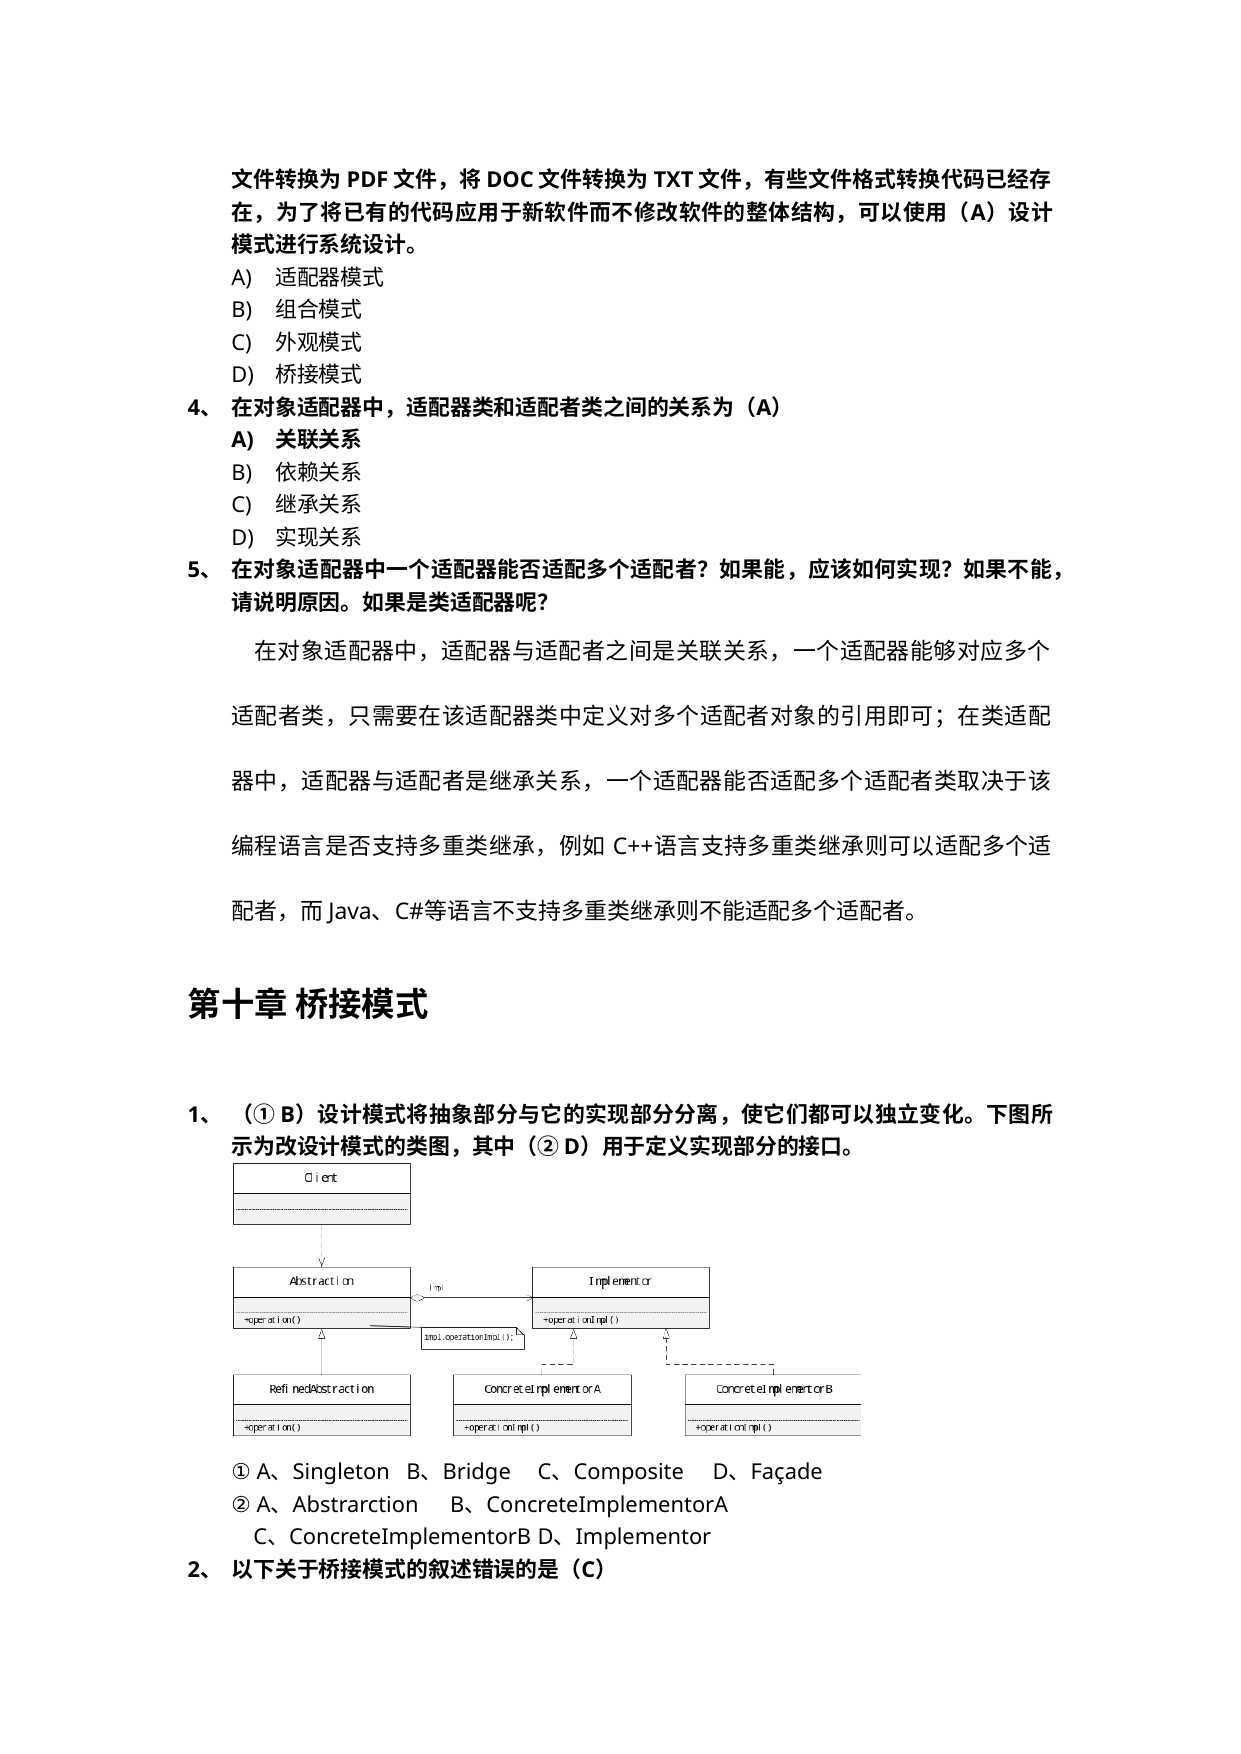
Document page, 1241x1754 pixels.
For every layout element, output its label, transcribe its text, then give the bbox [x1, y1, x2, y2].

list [187, 162, 1053, 259]
list C、ConcreteImplementorB D、Implementor [231, 1519, 1053, 1551]
list A、Abstrarction B、ConcreteImplementorA [231, 1486, 1053, 1519]
list 适配器模式 [231, 259, 1053, 292]
list 依赖关系 [231, 454, 1053, 487]
list （B）设计模式将抽象部分与它的实现部分分离，使它们都可以独立变化。下图所示为改设计模式的类图，其中（D）用于定义实现部分的接口。 [187, 1096, 1053, 1161]
list A、Singleton B、Bridge C、Composite D、Façade [231, 1454, 1053, 1486]
list 以下关于桥接模式的叙述错误的是（C） [187, 1551, 1053, 1584]
list 关联关系 [231, 422, 1053, 454]
list 在对象适配器中，适配器类和适配者类之间的关系为（A） [187, 389, 1053, 422]
list 在对象适配器中一个适配器能否适配多个适配者？如果能，应该如何实现？如果不能，请说明原因。如果是类适配器呢？ [187, 552, 1053, 617]
list 继承关系 [231, 487, 1053, 519]
list 桥接模式 [231, 357, 1053, 389]
list 组合模式 [231, 292, 1053, 324]
text 在对象适配器中，适配器与适配者之间是关联关系，一个适配器能够对应多个适配者类，只需要在该适配器类中定义对多个适配者对象的引用即可；在类适配器中，适配器与适配者是继承关系，一个适配器能否适配多个适配者类取决于该编程语言是否支持多重类继承，例如 C++语言支持多重类继承则可以适配多个适配者，而 Java、C#等语言不支持多重类继承则不能适配多个适配者。 [231, 617, 1053, 942]
list 外观模式 [231, 324, 1053, 357]
list 实现关系 [231, 519, 1053, 552]
subtitle 第十章 桥接模式 [187, 969, 1053, 1034]
